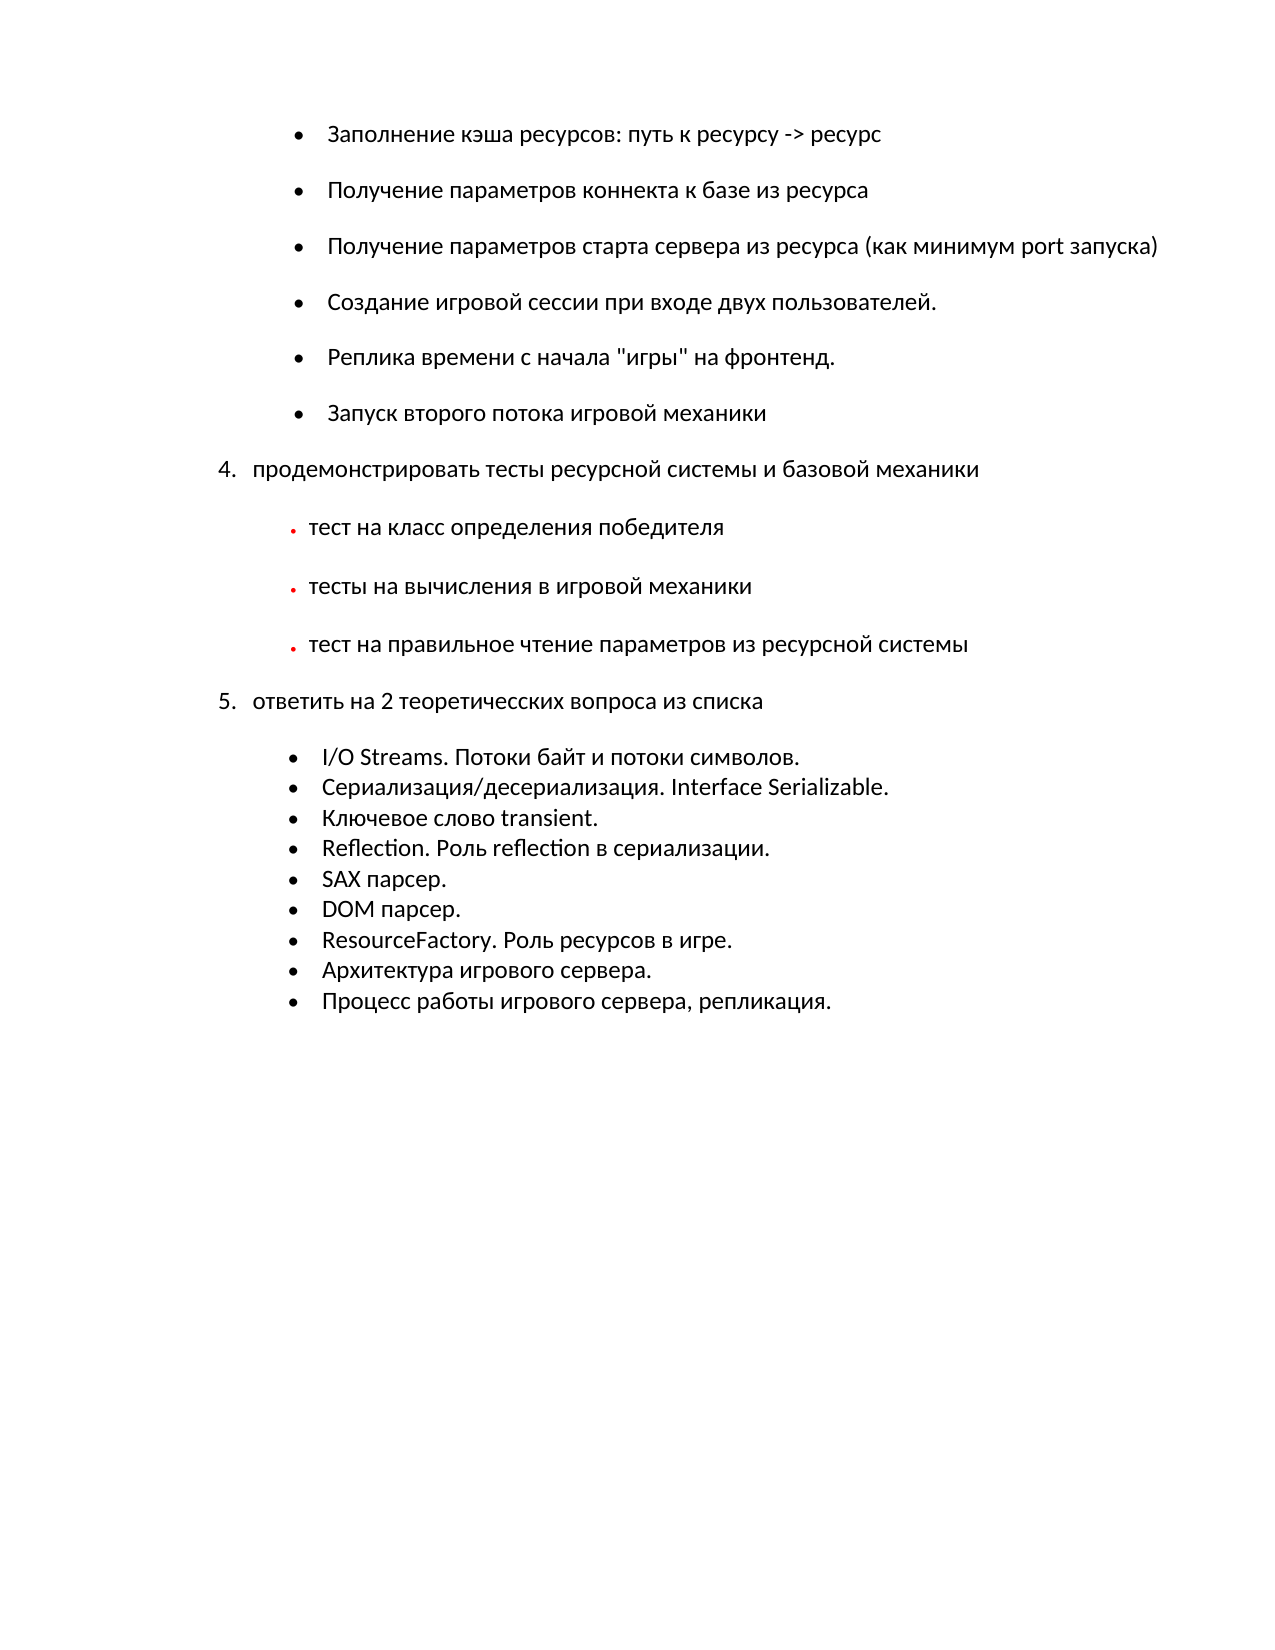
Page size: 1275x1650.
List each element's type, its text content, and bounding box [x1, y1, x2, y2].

list ResourceFactory. Роль ресурсов в игре. [287, 924, 1186, 954]
list тест на класс определения победителя [290, 509, 1186, 542]
list Получение параметров коннекта к базе из ресурса [293, 174, 1186, 204]
list Архитектура игрового сервера. [287, 954, 1186, 985]
list Ключевое слово transient. [287, 802, 1186, 832]
list Заполнение кэша ресурсов: путь к ресурсу -> ресурс [293, 118, 1186, 149]
list SAX парсер. [287, 863, 1186, 893]
list Получение параметров старта сервера из ресурса (как минимум port запуска) [293, 230, 1186, 260]
list Реплика времени с начала "игры" на фронтенд. [293, 341, 1186, 372]
list Создание игровой сессии при входе двух пользователей. [293, 286, 1186, 316]
list Сериализация/десериализация. Interface Serializable. [287, 771, 1186, 802]
list Reflection. Роль reflection в сериализации. [287, 832, 1186, 863]
list I/O Streams. Потоки байт и потоки символов. [287, 741, 1186, 771]
list DOM парсер. [287, 893, 1186, 924]
list ответить на 2 теоретичесских вопроса из списка [218, 685, 1186, 715]
list Процесс работы игрового сервера, репликация. [287, 985, 1186, 1015]
list тесты на вычисления в игровой механики [290, 568, 1186, 601]
list тест на правильное чтение параметров из ресурсной системы [290, 626, 1186, 659]
list продемонстрировать тесты ресурсной системы и базовой механики [218, 453, 1186, 484]
list Запуск второго потока игровой механики [293, 397, 1186, 428]
